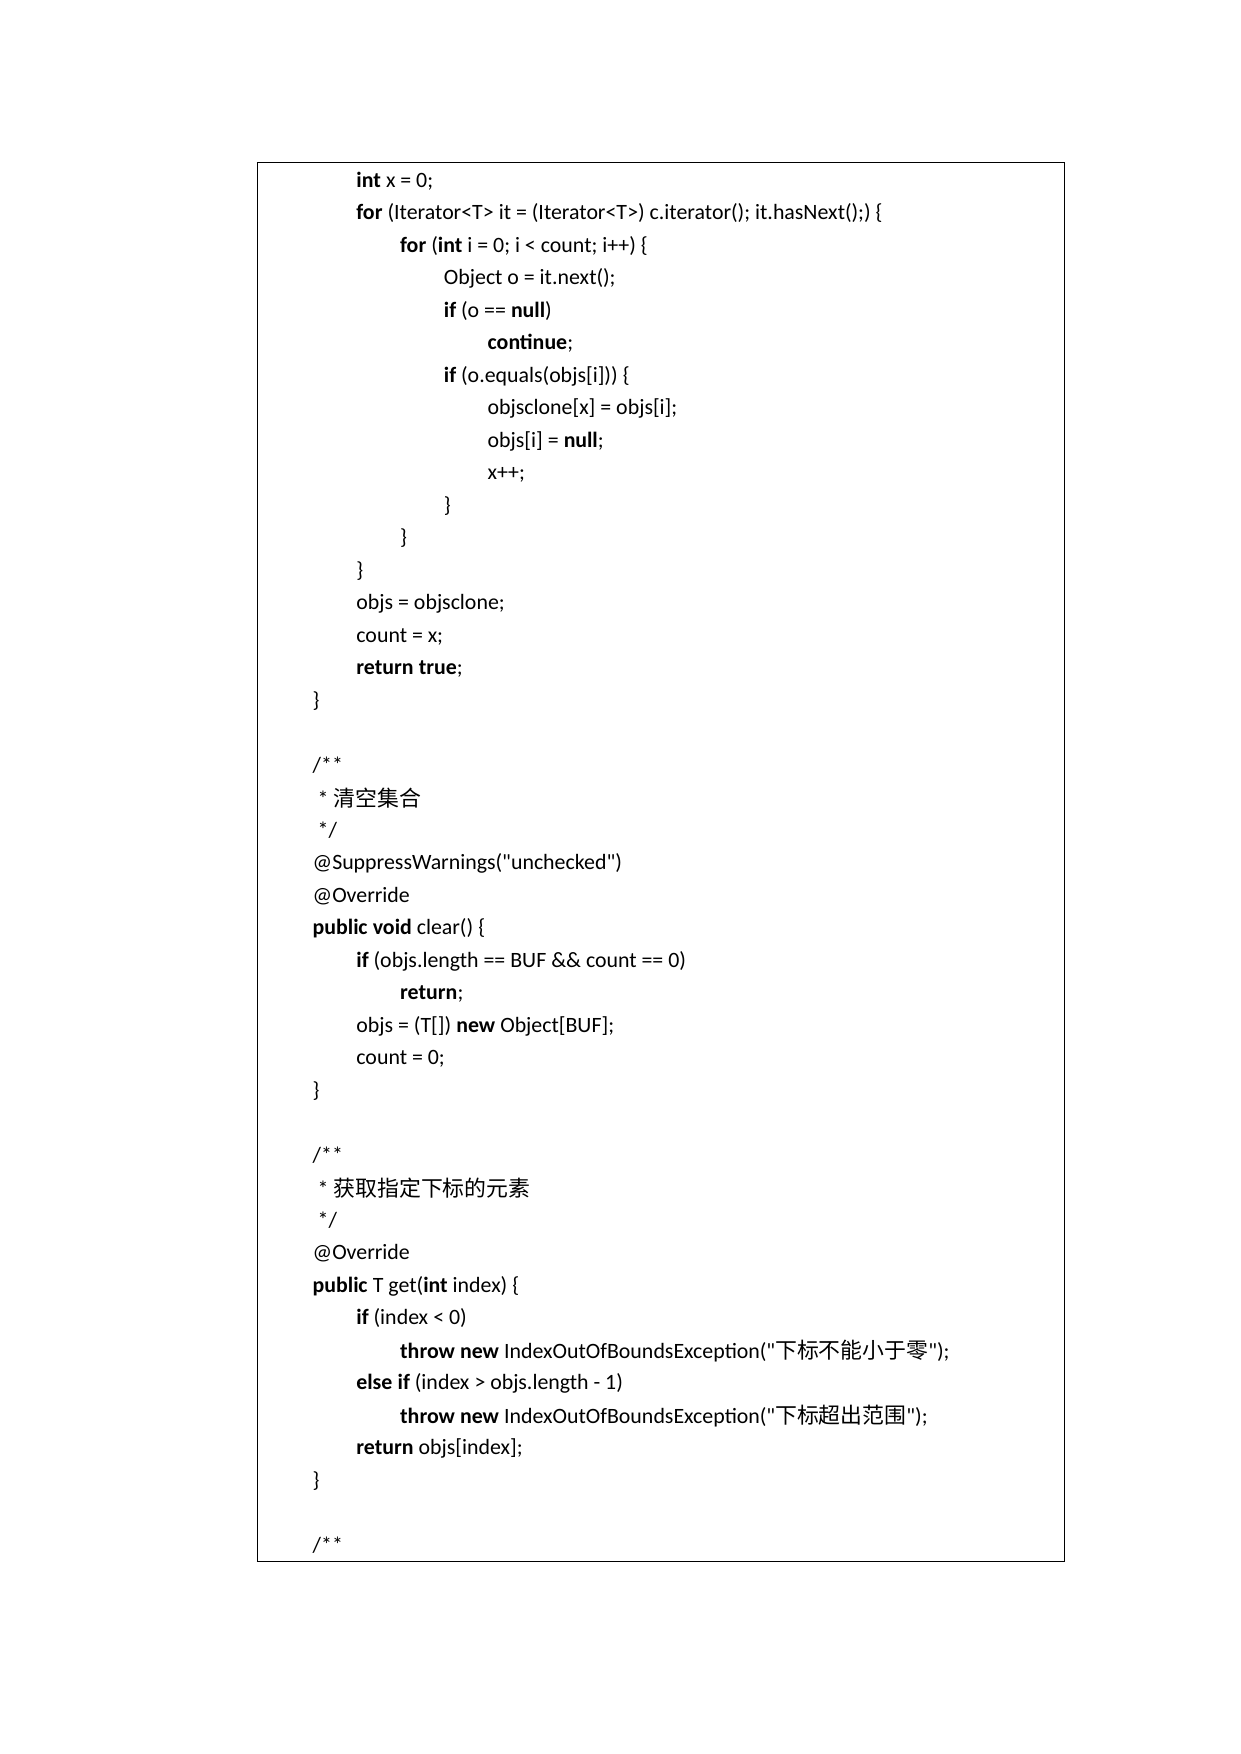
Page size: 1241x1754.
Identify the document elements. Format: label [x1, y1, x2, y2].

table_header [258, 163, 1064, 1561]
